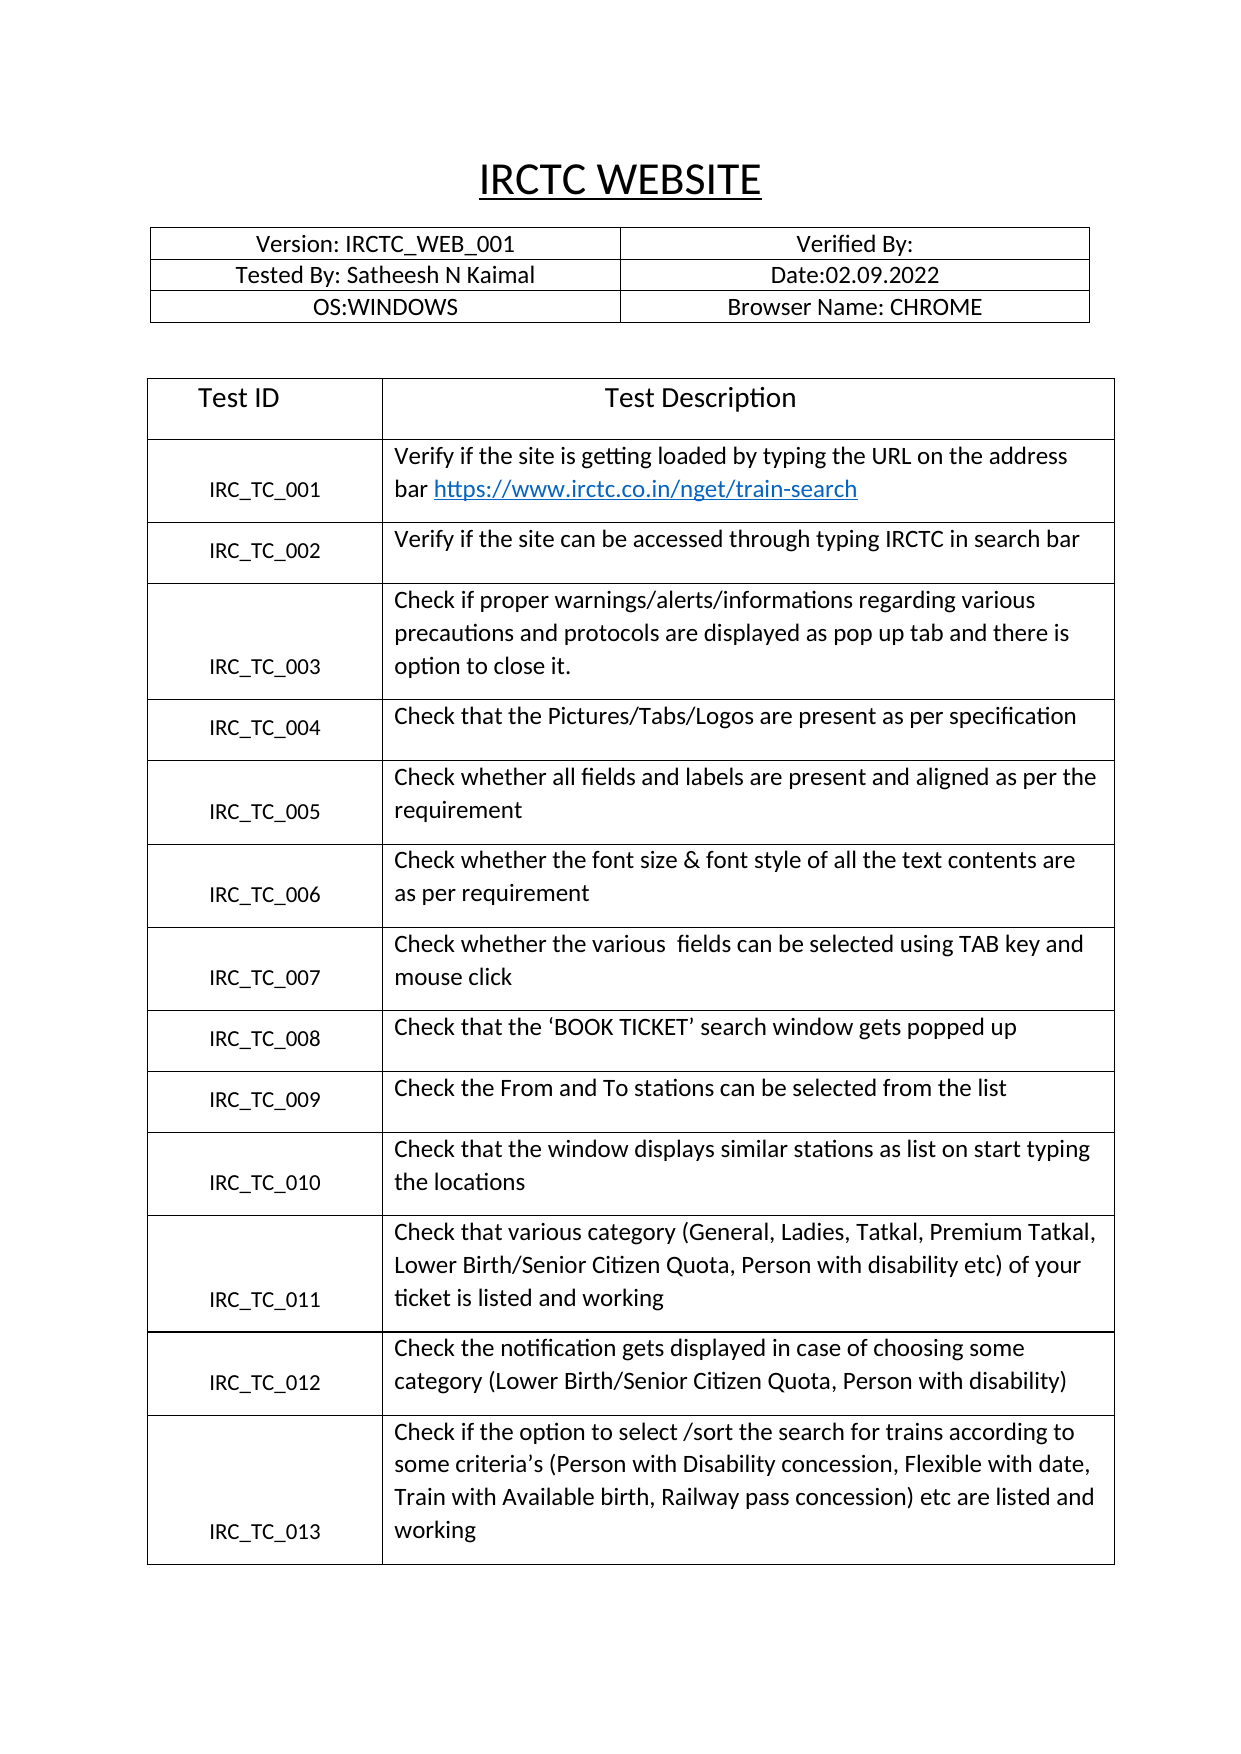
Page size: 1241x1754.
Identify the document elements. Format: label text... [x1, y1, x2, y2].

table_cell IRC_TC_006 [148, 845, 382, 927]
table_cell Date:02.09.2022 [621, 260, 1089, 290]
table_cell Check if proper warnings/alerts/informations regarding various precautions and protocols are displayed as pop up tab and there is option to close it. [383, 584, 1114, 699]
table_cell Check that the window displays similar stations as list on start typing the locations [383, 1133, 1114, 1215]
table_cell Check the From and To stations can be selected from the list [383, 1072, 1114, 1132]
table_cell IRC_TC_011 [148, 1216, 382, 1331]
table_cell IRC_TC_002 [148, 523, 382, 583]
table_cell IRC_TC_013 [148, 1416, 382, 1564]
table_header Verified By: [621, 228, 1089, 258]
table_cell OS:WINDOWS [151, 291, 620, 322]
table_cell Verify if the site can be accessed through typing IRCTC in search bar [383, 523, 1114, 583]
table_cell Check that the Pictures/Tabs/Logos are present as per specification [383, 700, 1114, 760]
table_cell Check that various category (General, Ladies, Tatkal, Premium Tatkal, Lower Birth/Senior Citizen Quota, Person with disability etc) of your ticket is listed and working [383, 1216, 1114, 1331]
table_header Version: IRCTC_WEB_001 [151, 228, 620, 258]
table_cell IRC_TC_005 [148, 761, 382, 843]
table_cell IRC_TC_003 [148, 584, 382, 699]
table_cell Check whether all fields and labels are present and aligned as per the requirement [383, 761, 1114, 843]
table_cell Check whether the font size & font style of all the text contents are as per requirement [383, 845, 1114, 927]
table_cell Check whether the various fields can be selected using TAB key and mouse click [383, 928, 1114, 1010]
table_header Test Description [383, 379, 1114, 439]
table_cell Check if the option to select /sort the search for trains according to some criteria’s (Person with Disability concession, Flexible with date, Train with Available birth, Railway pass concession) etc are listed and working [383, 1416, 1114, 1564]
table_cell Check that the ‘BOOK TICKET’ search window gets popped up [383, 1011, 1114, 1071]
table_header Test ID [148, 379, 382, 439]
table_cell Tested By: Satheesh N Kaimal [151, 260, 620, 290]
table_cell Verify if the site is getting loaded by typing the URL on the address bar https://www.irctc.co.in/nget/train-search [383, 440, 1114, 522]
table_cell Browser Name: CHROME [621, 291, 1089, 322]
table_cell IRC_TC_012 [148, 1333, 382, 1415]
table_cell IRC_TC_009 [148, 1072, 382, 1132]
table_cell IRC_TC_010 [148, 1133, 382, 1215]
table_cell IRC_TC_007 [148, 928, 382, 1010]
table_cell IRC_TC_004 [148, 700, 382, 760]
table_cell Check the notification gets displayed in case of choosing some category (Lower Birth/Senior Citizen Quota, Person with disability) [383, 1333, 1114, 1415]
text IRCTC WEBSITE [150, 150, 1090, 206]
table_cell IRC_TC_001 [148, 440, 382, 522]
table_cell IRC_TC_008 [148, 1011, 382, 1071]
